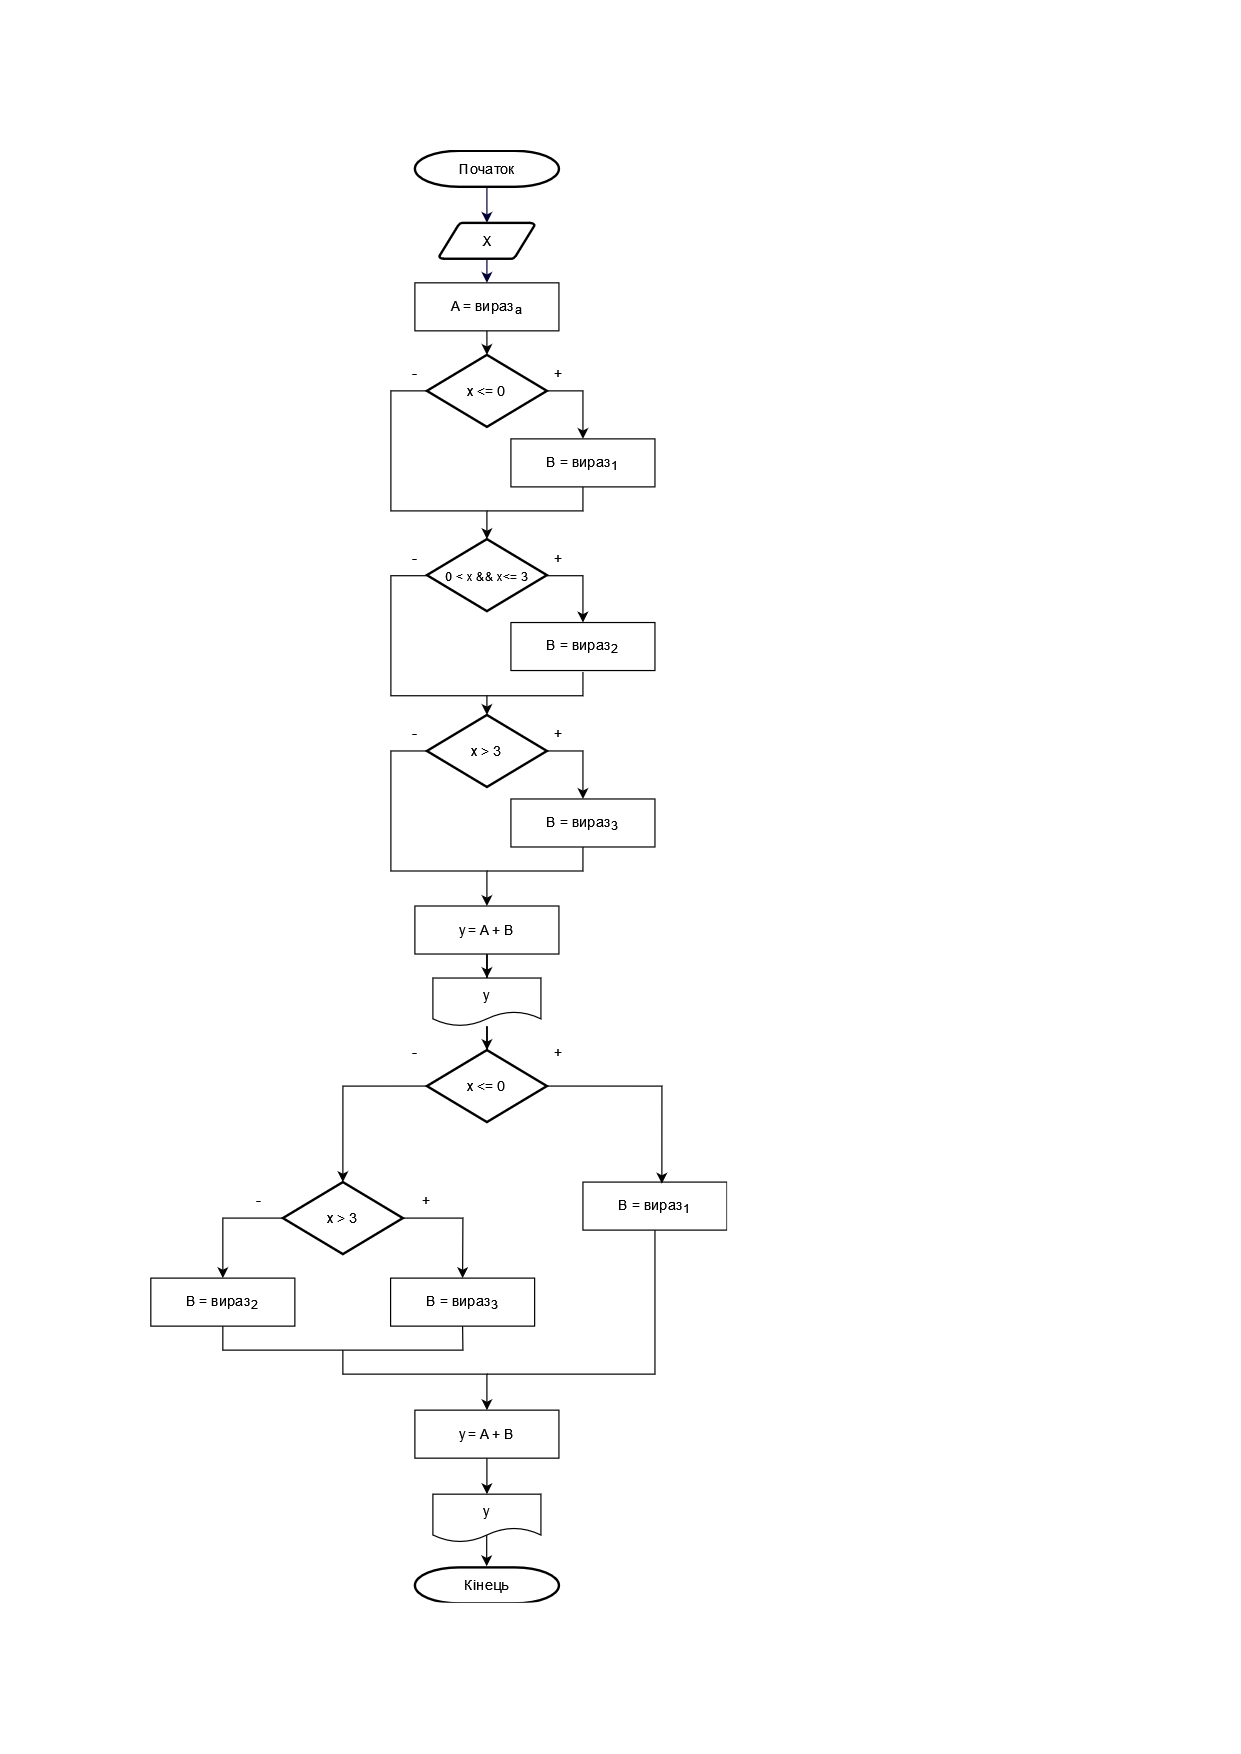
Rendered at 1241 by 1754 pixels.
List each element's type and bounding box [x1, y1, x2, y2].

picture [150, 150, 728, 1603]
